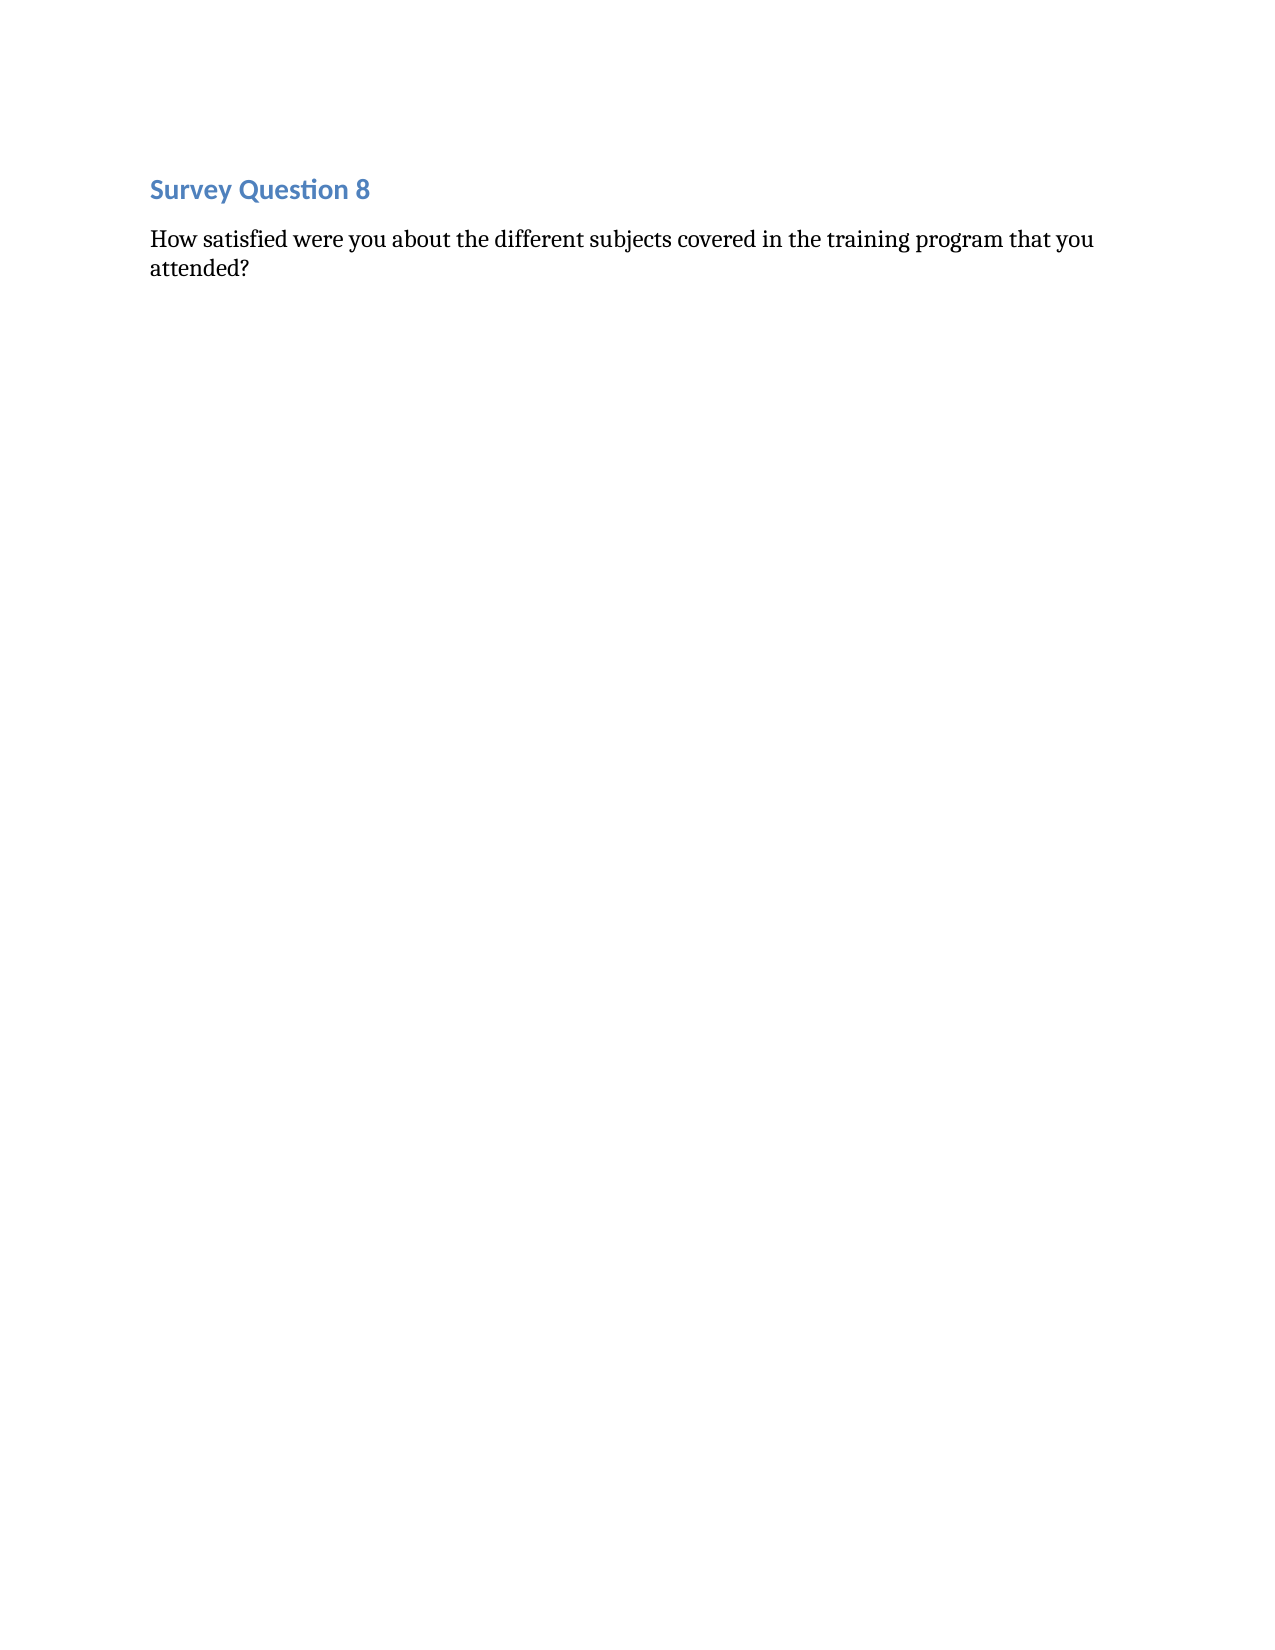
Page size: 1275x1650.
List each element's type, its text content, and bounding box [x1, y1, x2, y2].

subtitle Survey Question 8 [150, 171, 1125, 206]
text How satisfied were you about the different subjects covered in the training program that you attended? [150, 225, 1125, 283]
